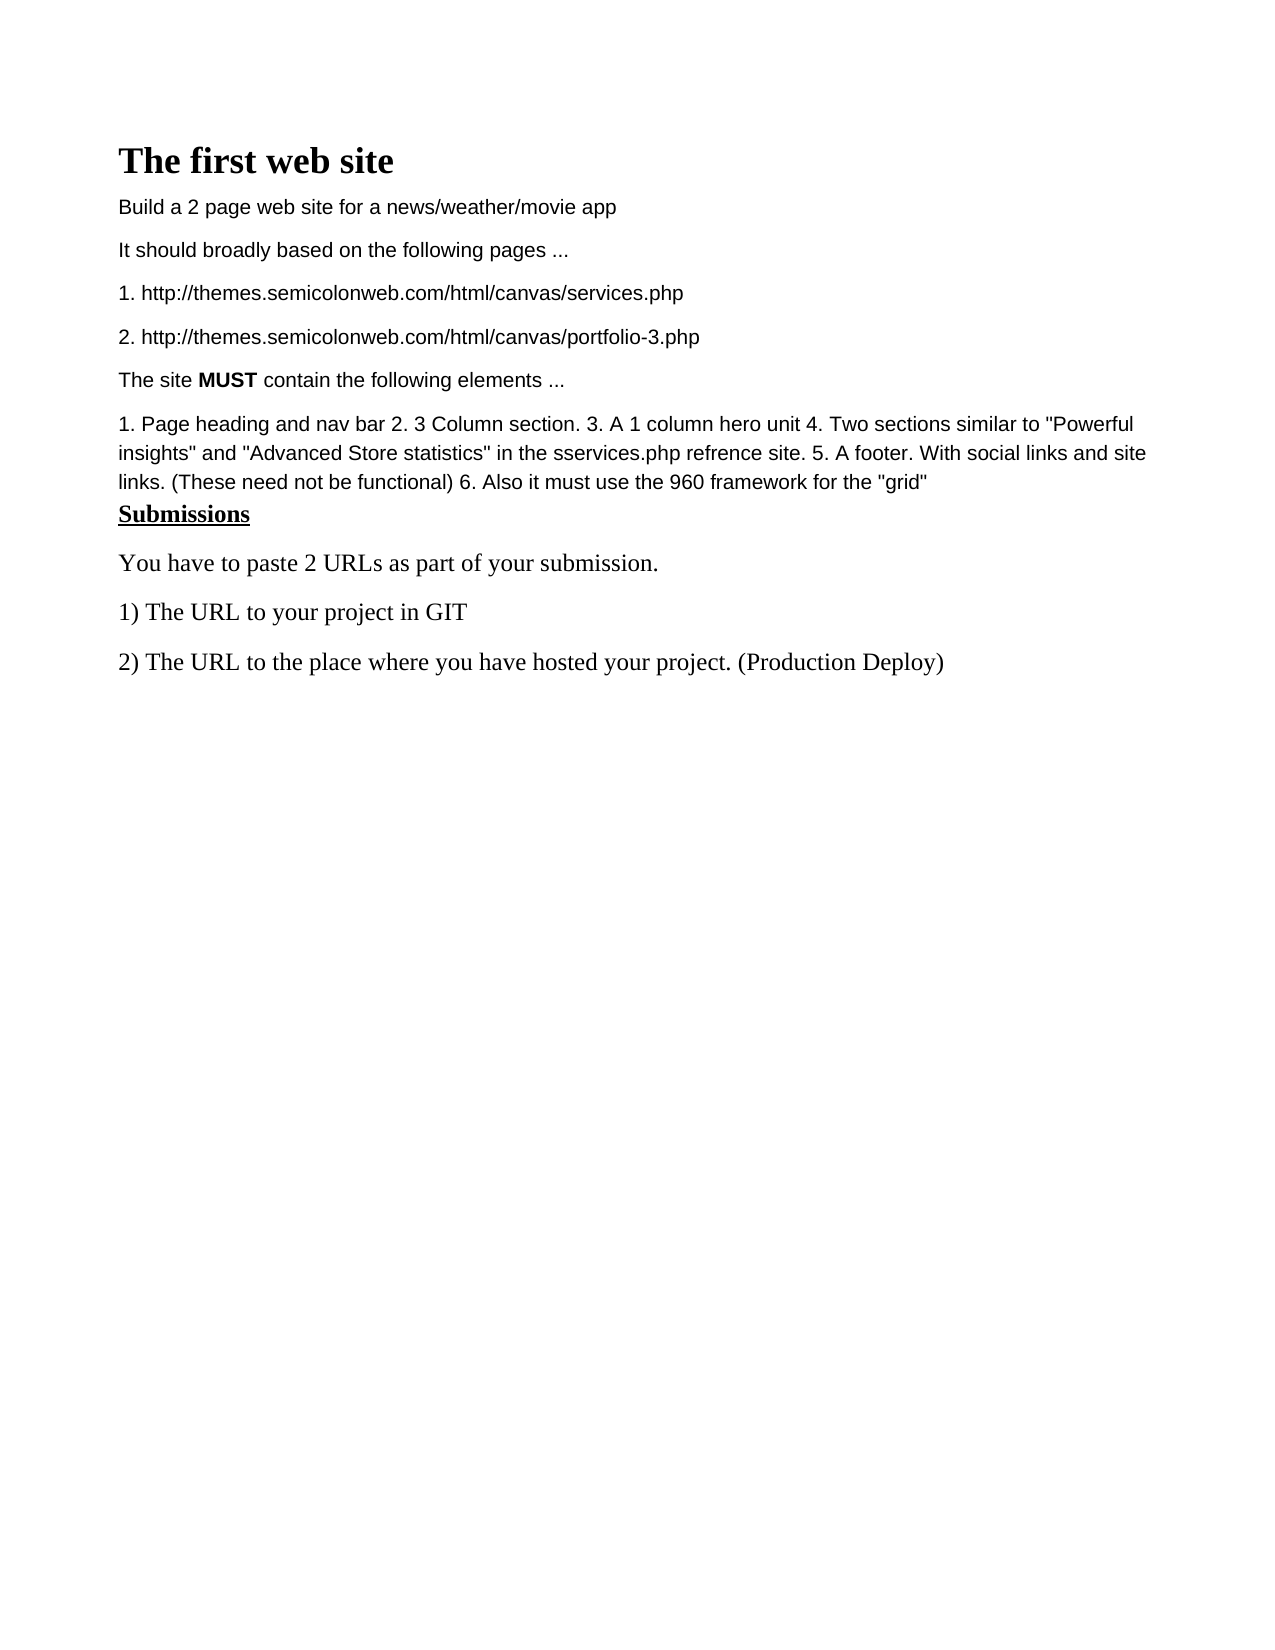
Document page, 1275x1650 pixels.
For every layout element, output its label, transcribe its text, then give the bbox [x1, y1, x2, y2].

text The site MUST contain the following elements ... [118, 368, 1157, 392]
text 1. Page heading and nav bar 2. 3 Column section. 3. A 1 column hero unit 4. Two sections similar to "Powerful insights" and "Advanced Store statistics" in the sservices.php refrence site. 5. A footer. With social links and site links. (These need not be functional) 6. Also it must use the 960 framework for the "grid" Submissions [118, 412, 1157, 528]
text 1. http://themes.semicolonweb.com/html/canvas/services.php [118, 281, 1157, 305]
text Build a 2 page web site for a news/weather/movie app [118, 194, 1157, 218]
text 2. http://themes.semicolonweb.com/html/canvas/portfolio-3.php [118, 324, 1157, 348]
text It should broadly based on the following pages ... [118, 238, 1157, 262]
text 1) The URL to your project in GIT [118, 597, 1157, 626]
text You have to paste 2 URLs as part of your submission. [118, 548, 1157, 577]
text 2) The URL to the place where you have hosted your project. (Production Deploy) [118, 647, 1157, 675]
subtitle The first web site [118, 139, 1157, 182]
